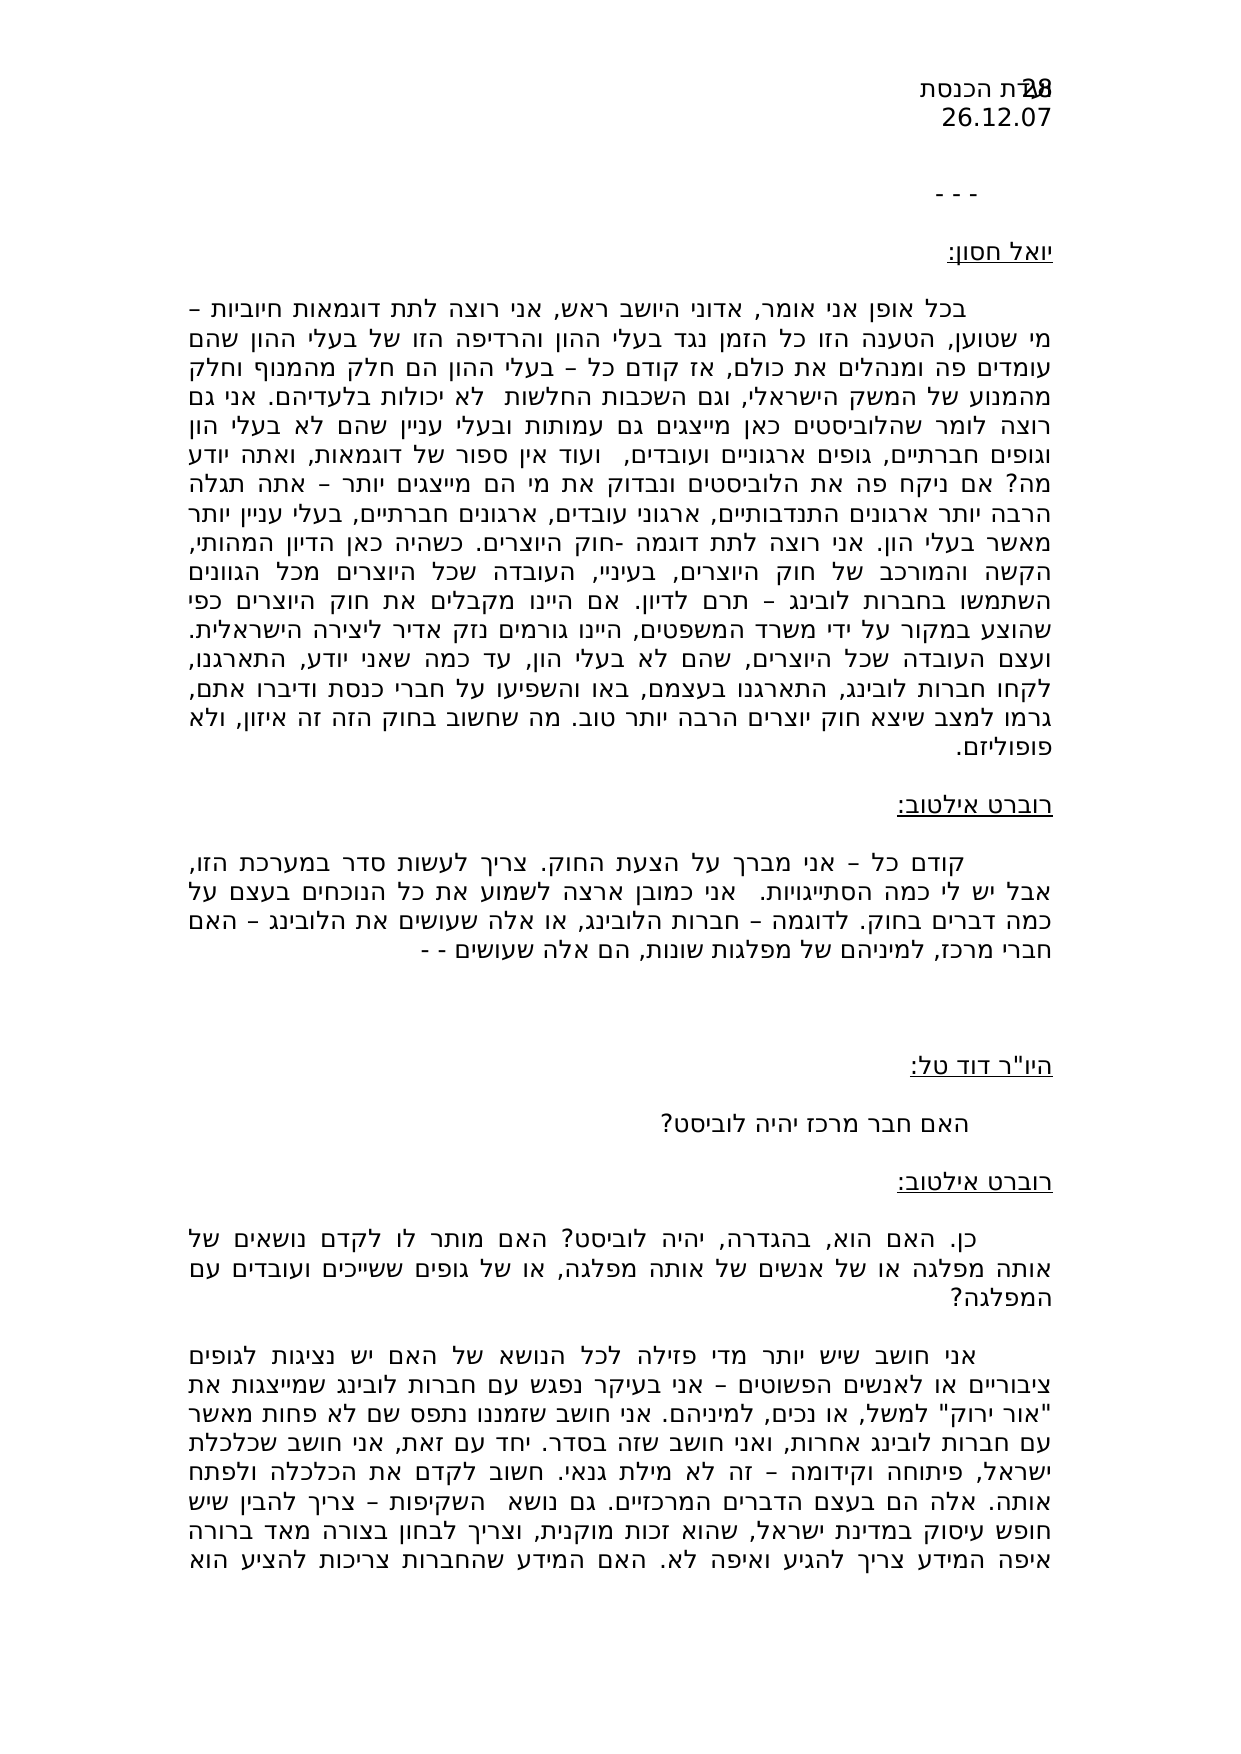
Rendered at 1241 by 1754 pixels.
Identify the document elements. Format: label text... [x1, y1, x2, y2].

text רוברט אילטוב: [187, 790, 1053, 819]
text קודם כל – אני מברך על הצעת החוק. צריך לעשות סדר במערכת הזו, אבל יש לי כמה הסתייגויות. אני כמובן ארצה לשמוע את כל הנוכחים בעצם על כמה דברים בחוק. לדוגמה – חברות הלובינג, או אלה שעושים את הלובינג – האם חברי מרכז, למיניהם של מפלגות שונות, הם אלה שעושים - - [187, 848, 1053, 964]
text - - - [187, 179, 1053, 208]
text כן. האם הוא, בהגדרה, יהיה לוביסט? האם מותר לו לקדם נושאים של אותה מפלגה או של אנשים של אותה מפלגה, או של גופים ששייכים ועובדים עם המפלגה? [187, 1224, 1053, 1312]
subtitle יואל חסון: [187, 237, 1053, 266]
text היו"ר דוד טל: [187, 1051, 1053, 1080]
text בכל אופן אני אומר, אדוני היושב ראש, אני רוצה לתת דוגמאות חיוביות – מי שטוען, הטענה הזו כל הזמן נגד בעלי ההון והרדיפה הזו של בעלי ההון שהם עומדים פה ומנהלים את כולם, אז קודם כל – בעלי ההון הם חלק מהמנוף וחלק מהמנוע של המשק הישראלי, וגם השכבות החלשות לא יכולות בלעדיהם. אני גם רוצה לומר שהלוביסטים כאן מייצגים גם עמותות ובעלי עניין שהם לא בעלי הון וגופים חברתיים, גופים ארגוניים ועובדים, ועוד אין ספור של דוגמאות, ואתה יודע מה? אם ניקח פה את הלוביסטים ונבדוק את מי הם מייצגים יותר – אתה תגלה הרבה יותר ארגונים התנדבותיים, ארגוני עובדים, ארגונים חברתיים, בעלי עניין יותר מאשר בעלי הון. אני רוצה לתת דוגמה -חוק היוצרים. כשהיה כאן הדיון המהותי, הקשה והמורכב של חוק היוצרים, בעיניי, העובדה שכל היוצרים מכל הגוונים השתמשו בחברות לובינג – תרם לדיון. אם היינו מקבלים את חוק היוצרים כפי שהוצע במקור על ידי משרד המשפטים, היינו גורמים נזק אדיר ליצירה הישראלית. ועצם העובדה שכל היוצרים, שהם לא בעלי הון, עד כמה שאני יודע, התארגנו, לקחו חברות לובינג, התארגנו בעצמם, באו והשפיעו על חברי כנסת ודיברו אתם, גרמו למצב שיצא חוק יוצרים הרבה יותר טוב. מה שחשוב בחוק הזה זה איזון, ולא פופוליזם. [187, 294, 1053, 761]
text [187, 1341, 1053, 1574]
text רוברט אילטוב: [187, 1167, 1053, 1196]
text האם חבר מרכז יהיה לוביסט? [187, 1109, 1053, 1138]
